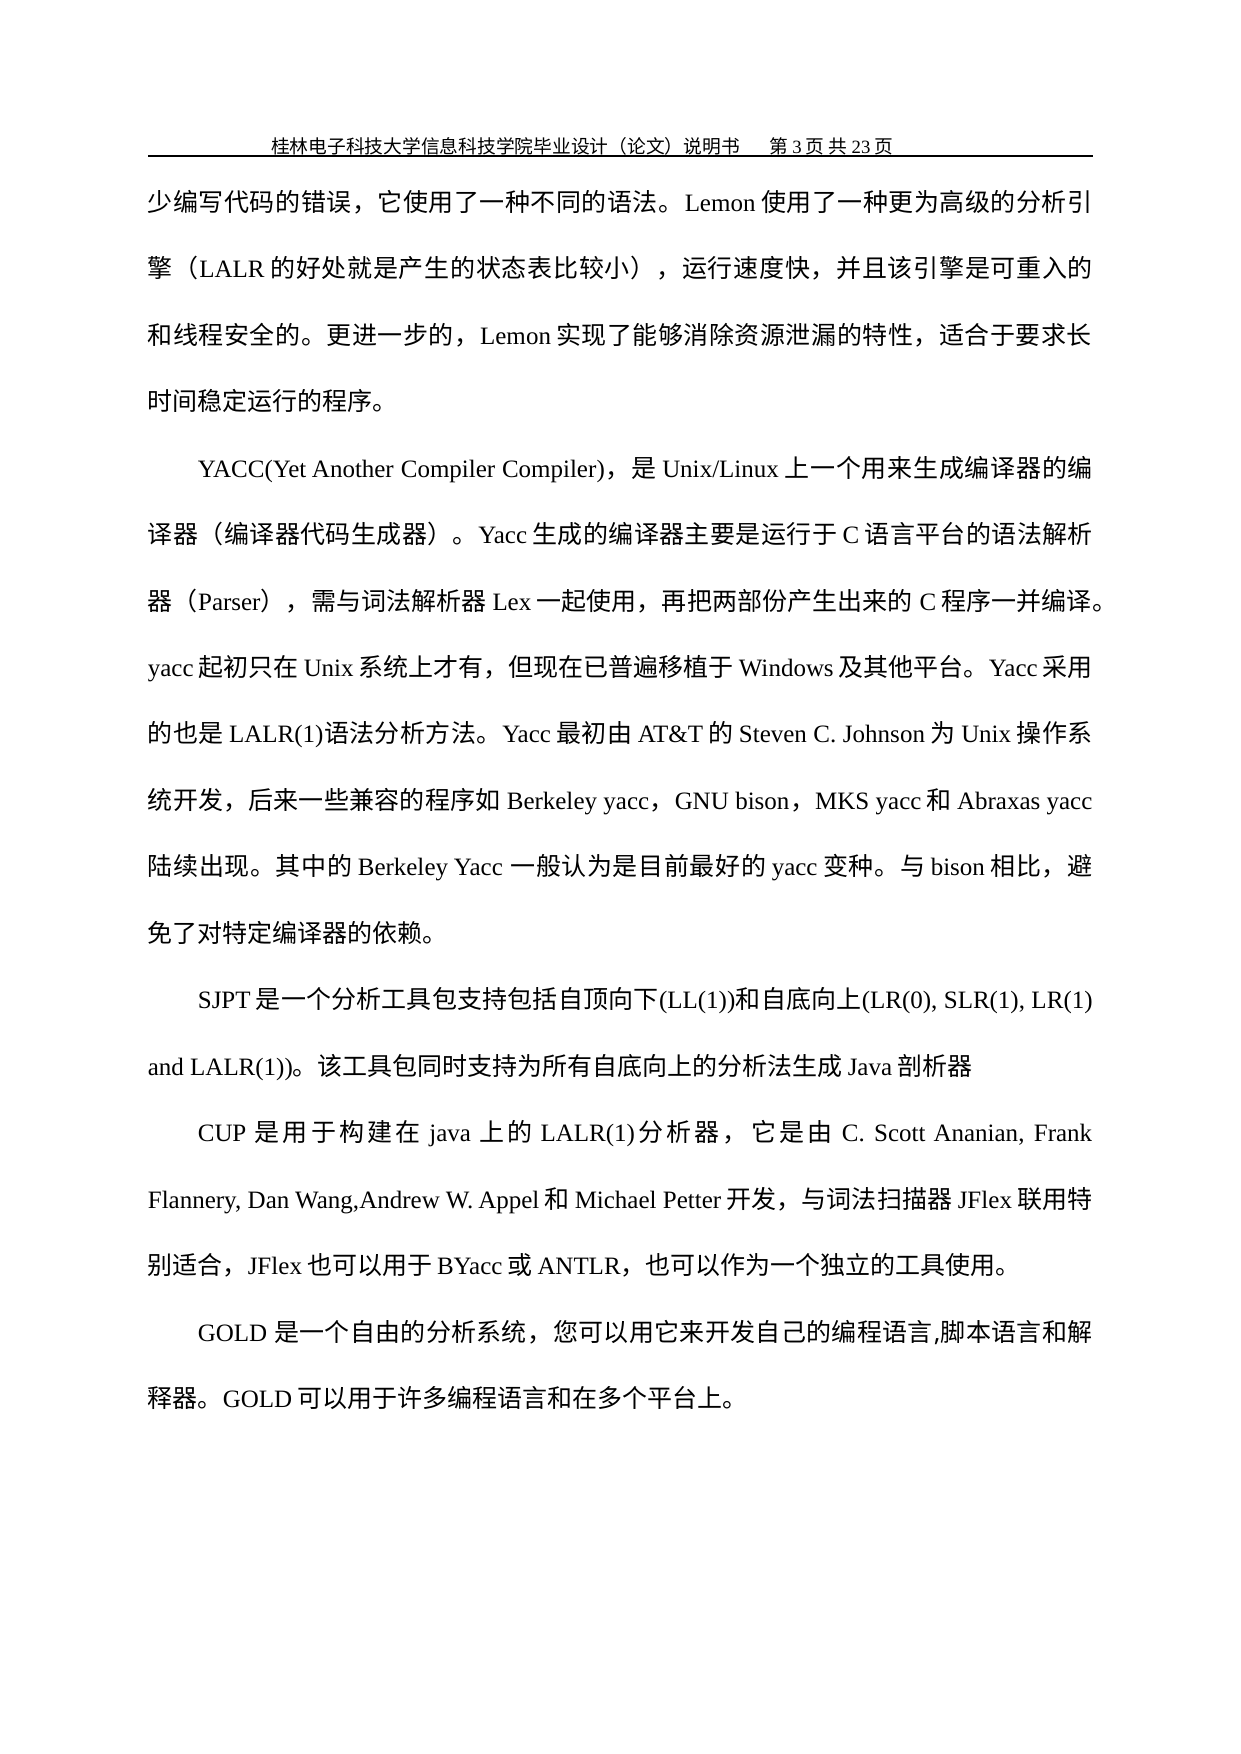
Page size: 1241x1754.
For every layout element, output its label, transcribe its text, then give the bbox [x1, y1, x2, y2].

text SJPT是一个分析工具包支持包括自顶向下(LL(1))和自底向上(LR(0), SLR(1), LR(1) and LALR(1))。该工具包同时支持为所有自底向上的分析法生成Java剖析器 [148, 965, 1093, 1098]
text CUP是用于构建在java上的LALR(1)分析器，它是由 C. Scott Ananian, Frank Flannery, Dan Wang,Andrew W. Appel和Michael Petter开发，与词法扫描器JFlex联用特别适合，JFlex也可以用于BYacc或ANTLR，也可以作为一个独立的工具使用。 [148, 1098, 1093, 1297]
text GOLD 是一个自由的分析系统，您可以用它来开发自己的编程语言,脚本语言和解释器。GOLD可以用于许多编程语言和在多个平台上。 [148, 1297, 1093, 1430]
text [148, 167, 1093, 433]
text YACC(Yet Another Compiler Compiler)，是Unix/Linux上一个用来生成编译器的编译器（编译器代码生成器）。Yacc生成的编译器主要是运行于C语言平台的语法解析器（Parser），需与词法解析器Lex一起使用，再把两部份产生出来的C程序一并编译。yacc起初只在Unix系统上才有，但现在已普遍移植于Windows及其他平台。Yacc采用的也是LALR(1)语法分析方法。Yacc最初由AT&T的Steven C. Johnson为Unix操作系统开发，后来一些兼容的程序如Berkeley yacc，GNU bison，MKS yacc和Abraxas yacc陆续出现。其中的Berkeley Yacc 一般认为是目前最好的yacc变种。与bison相比，避免了对特定编译器的依赖。 [148, 433, 1093, 965]
